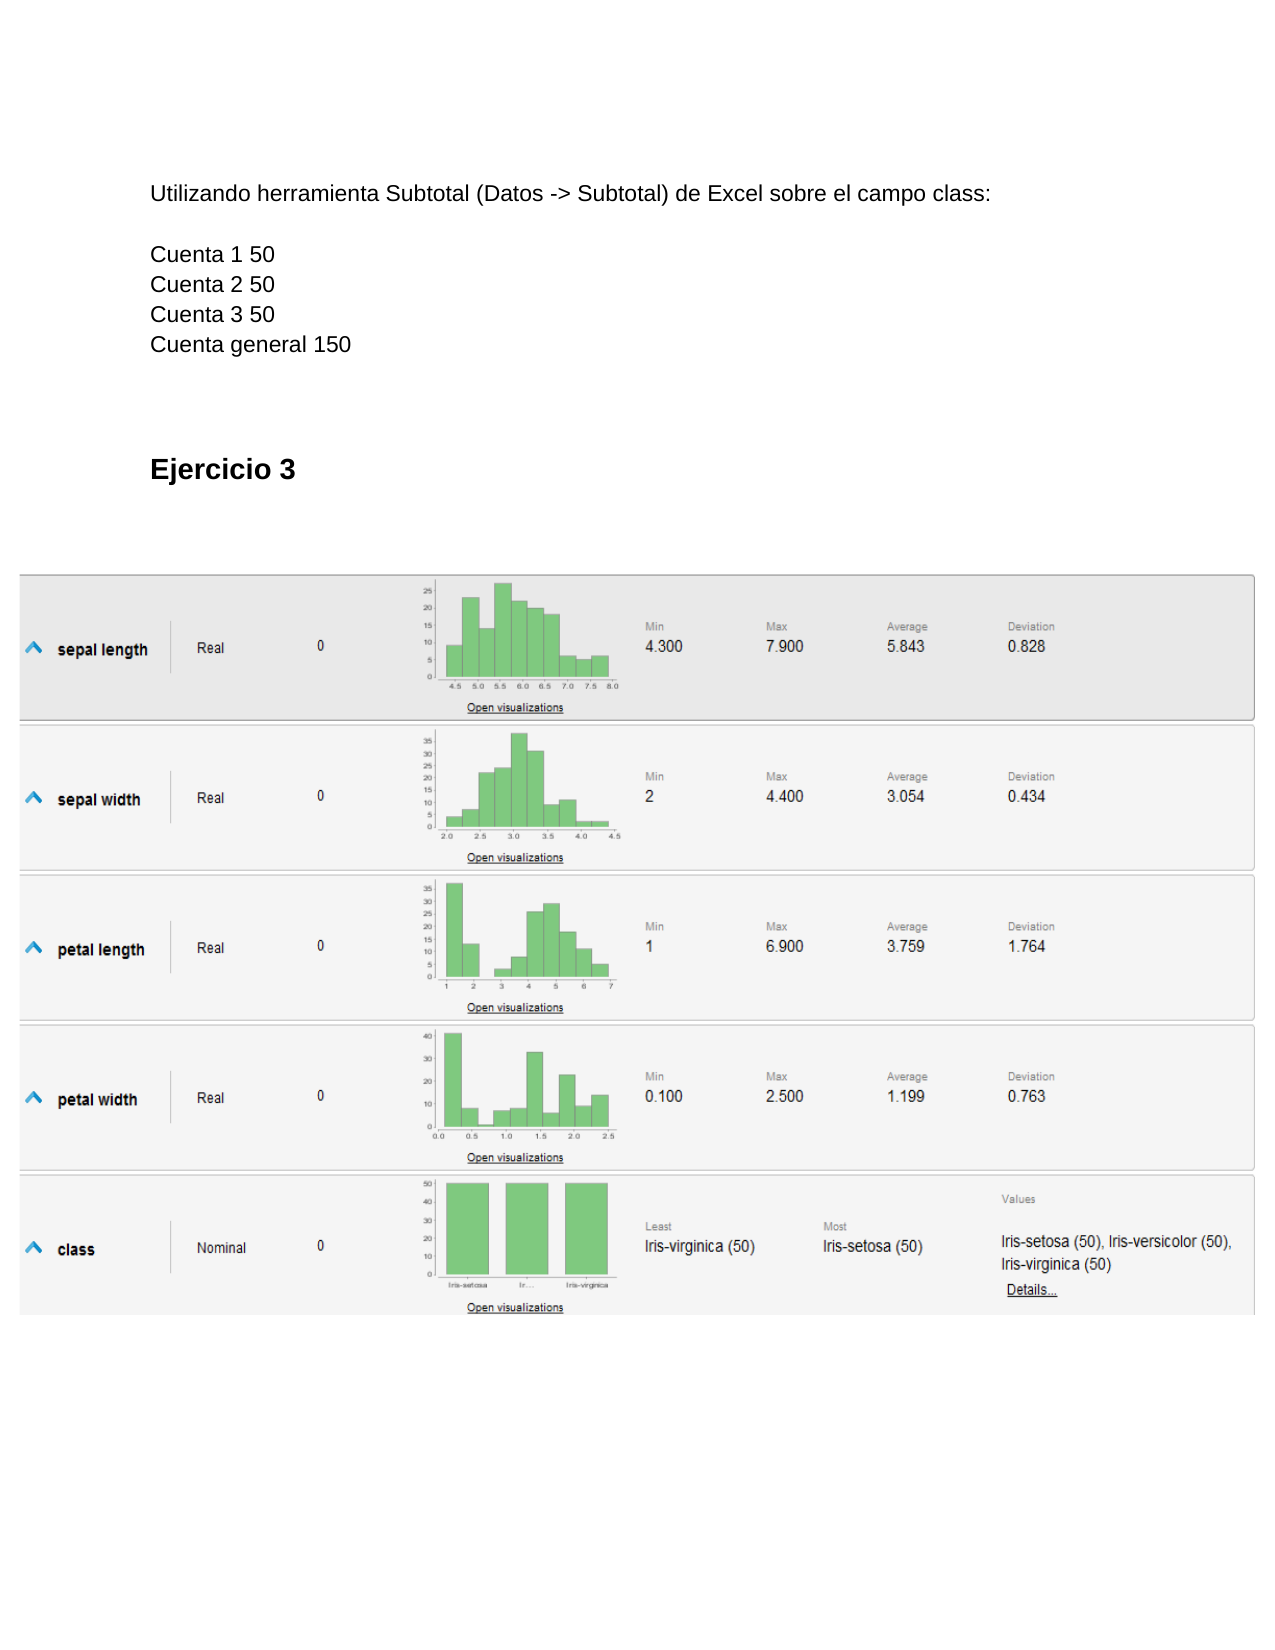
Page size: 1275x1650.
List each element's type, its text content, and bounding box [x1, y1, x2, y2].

text Utilizando herramienta Subtotal (Datos -> Subtotal) de Excel sobre el campo class: [150, 180, 1125, 207]
text Cuenta 3 50 [150, 301, 1125, 327]
picture [19, 571, 1256, 1315]
text Cuenta 2 50 [150, 271, 1125, 297]
text Ejercicio 3 [150, 452, 1125, 486]
text Cuenta general 150 [150, 331, 1125, 358]
text Cuenta 1 50 [150, 241, 1125, 267]
